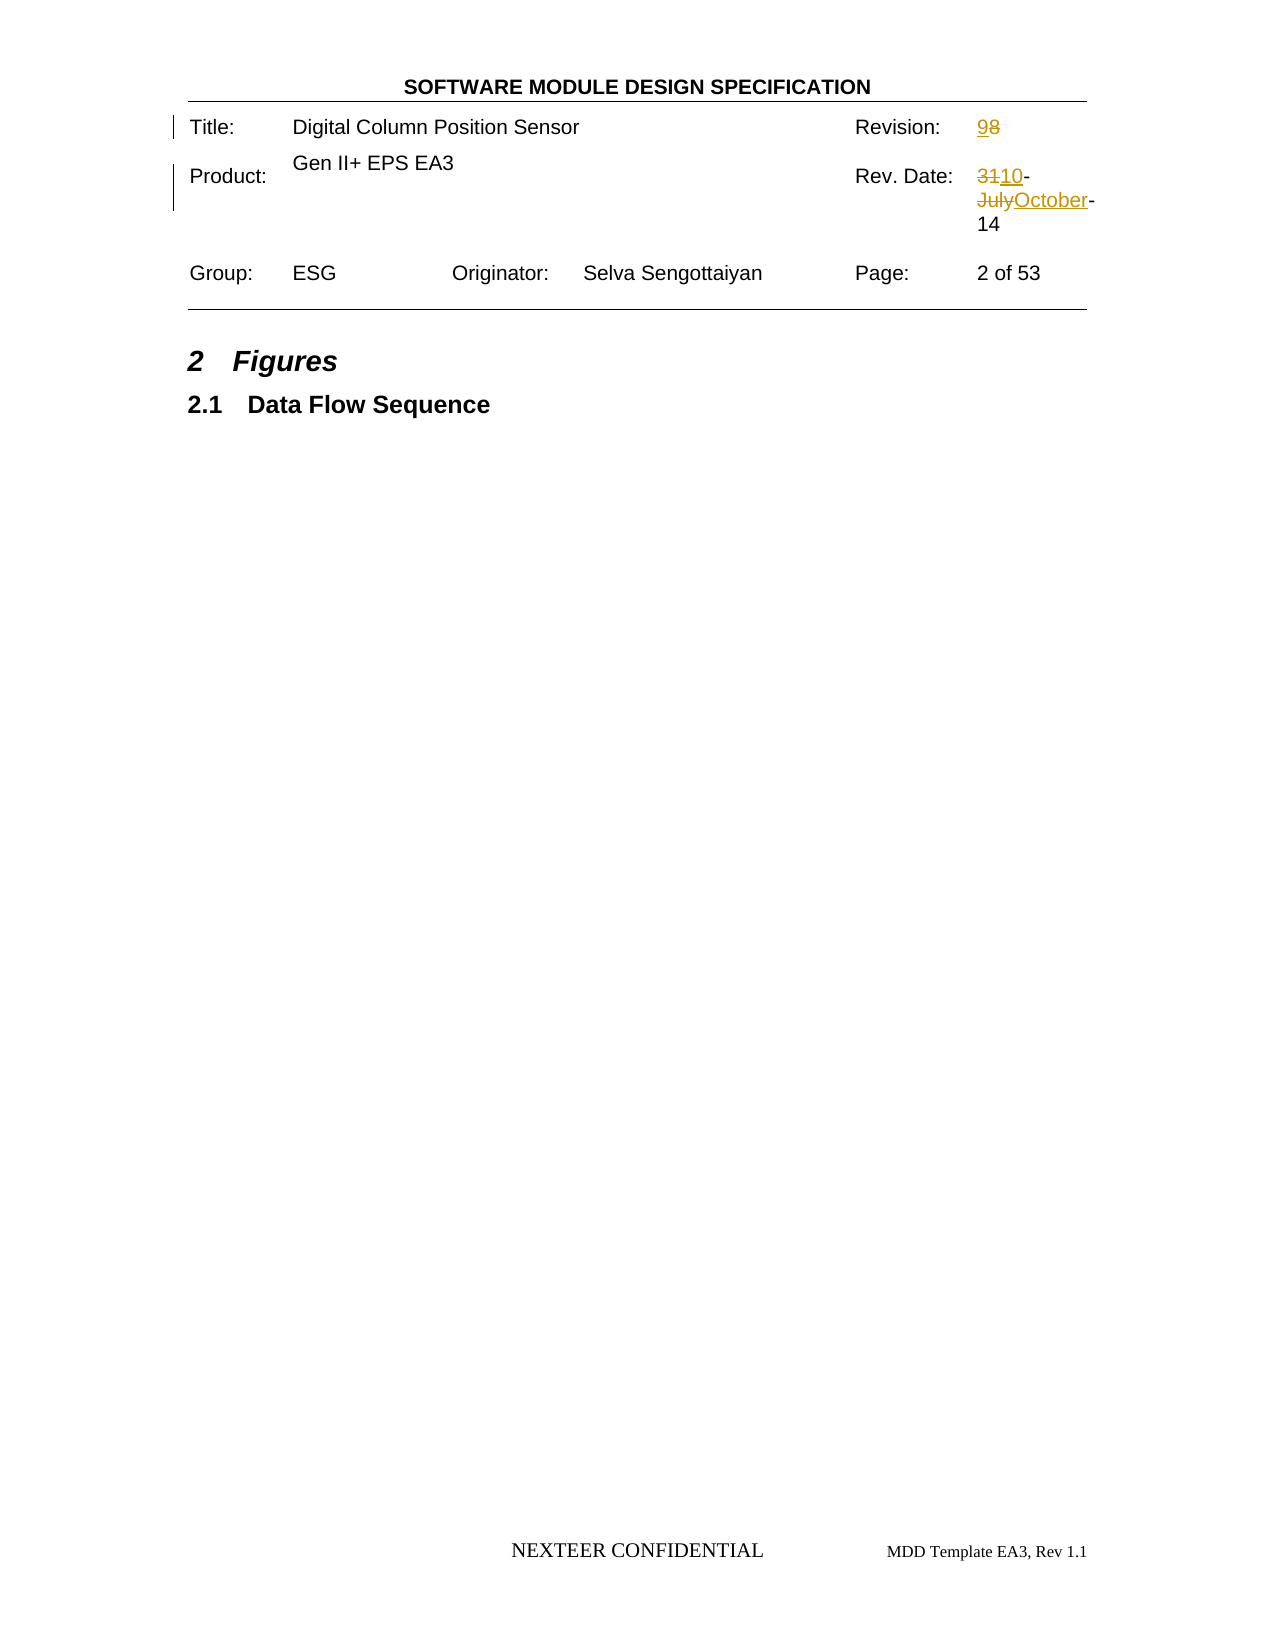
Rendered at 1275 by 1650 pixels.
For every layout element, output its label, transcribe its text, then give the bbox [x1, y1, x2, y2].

subtitle Figures [187, 344, 1087, 378]
subtitle Data Flow Sequence [187, 390, 1087, 419]
